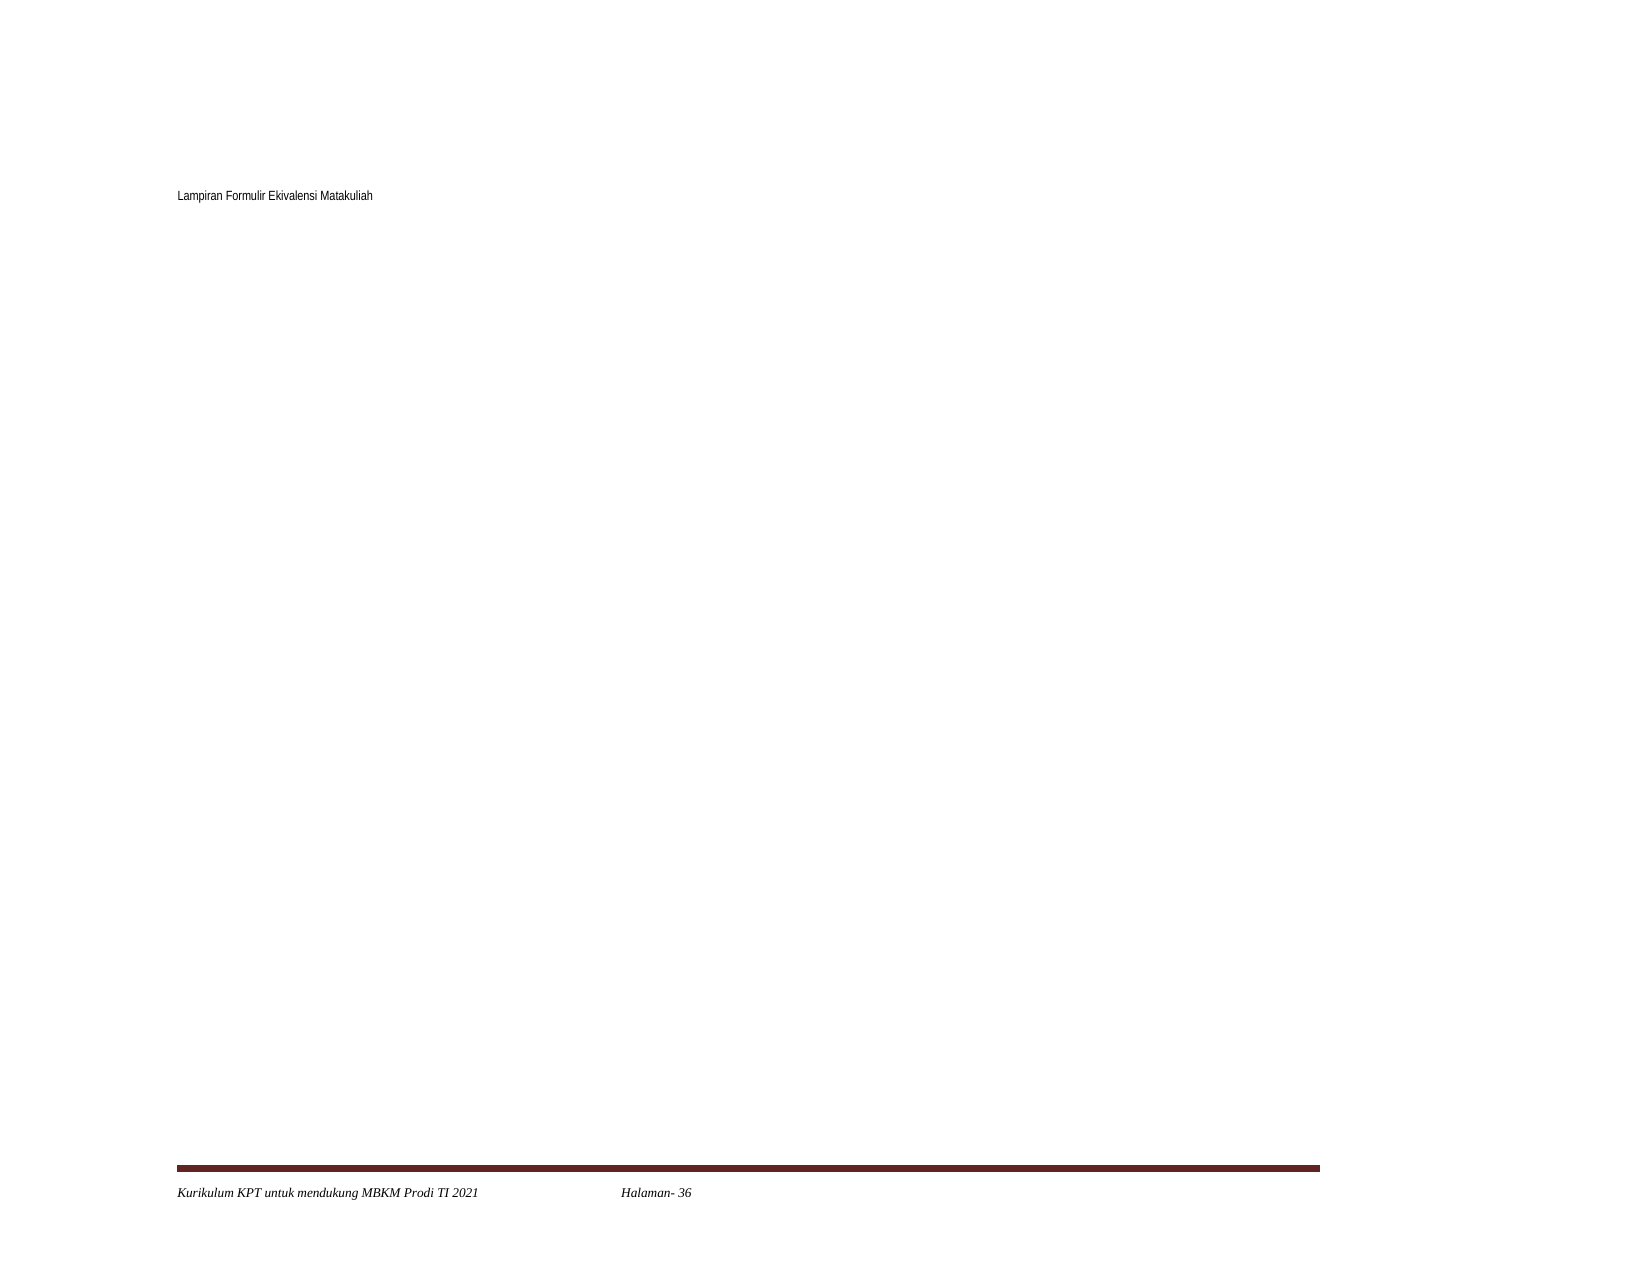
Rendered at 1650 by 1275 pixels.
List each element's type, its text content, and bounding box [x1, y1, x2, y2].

text Lampiran Formulir Ekivalensi Matakuliah [177, 177, 1468, 203]
